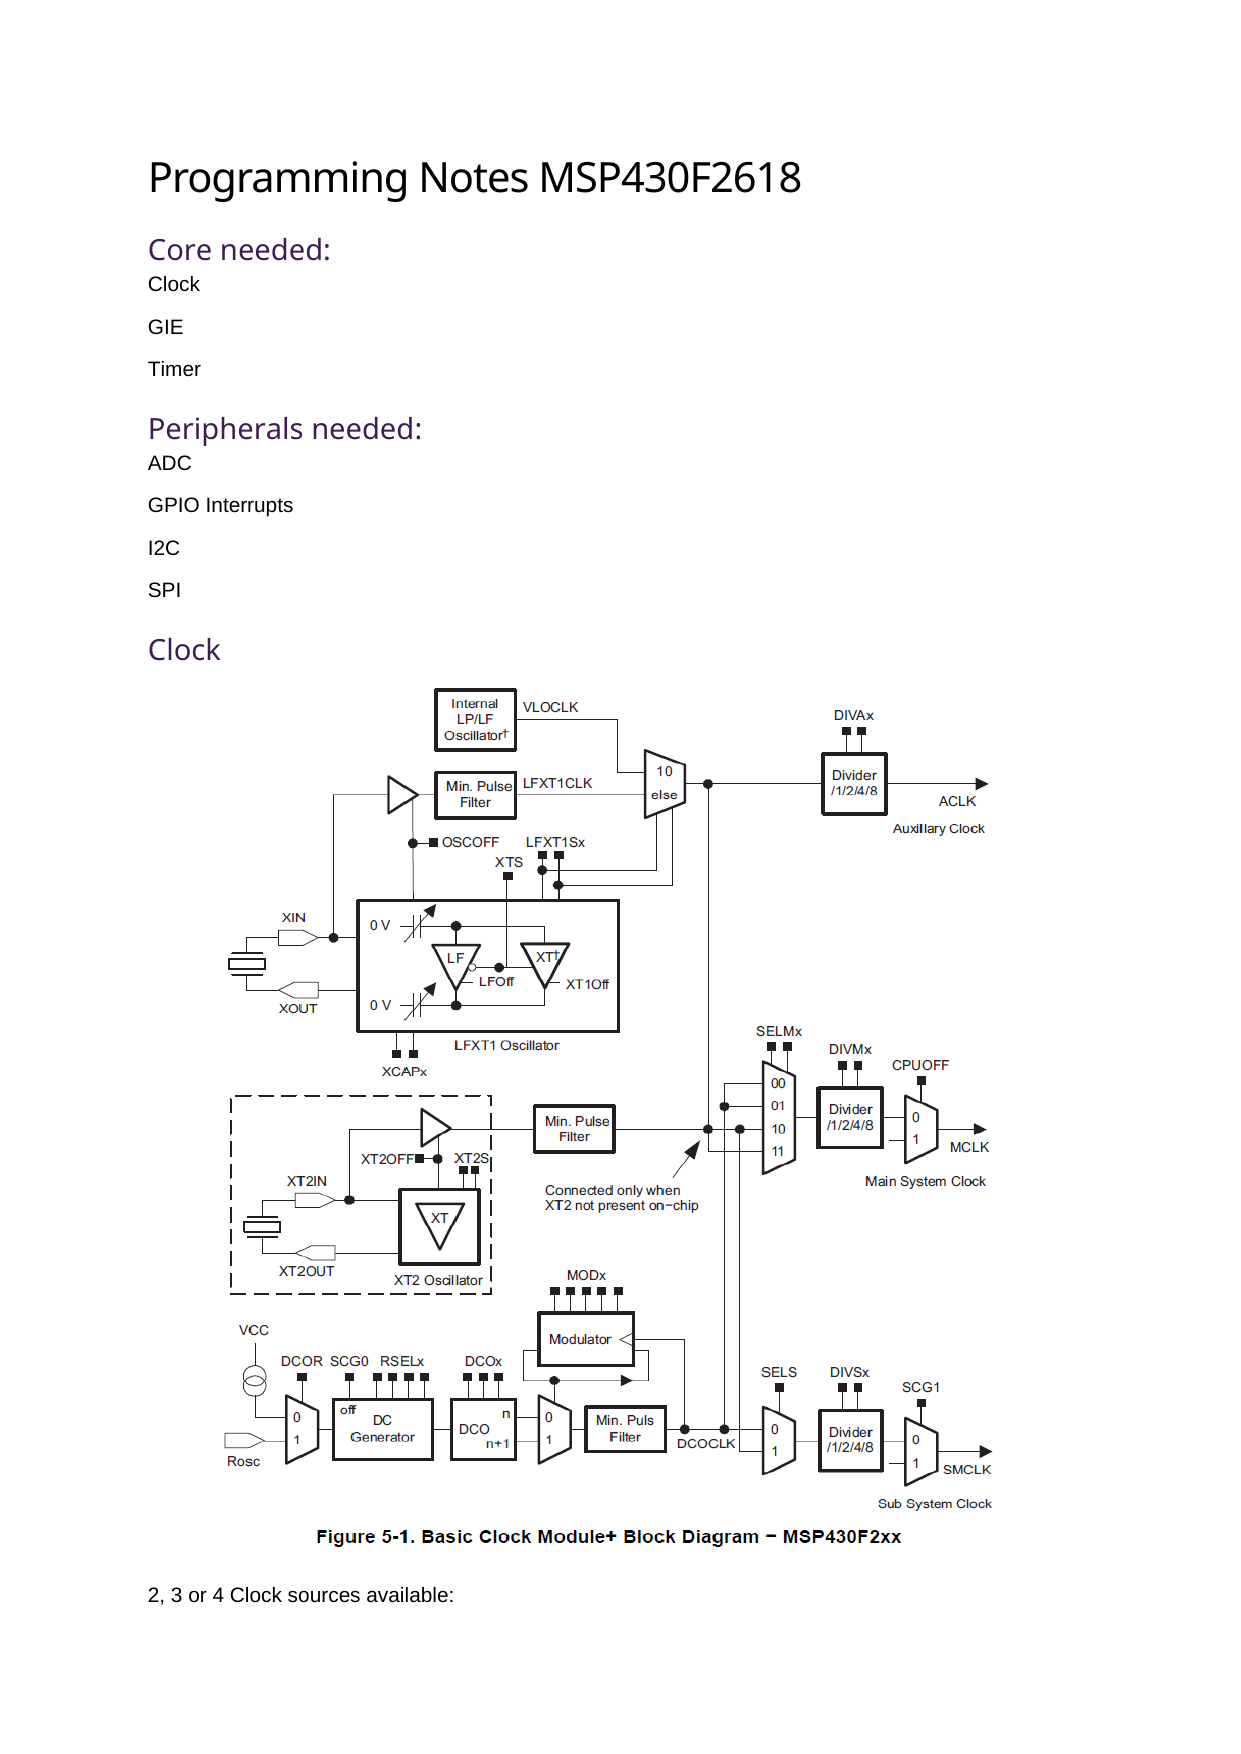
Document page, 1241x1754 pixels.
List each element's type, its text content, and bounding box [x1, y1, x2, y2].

subtitle Core needed: [148, 229, 1093, 269]
text 2, 3 or 4 Clock sources available: [148, 1583, 1093, 1607]
text GIE [148, 315, 1093, 339]
text GPIO Interrupts [148, 493, 1093, 517]
text ADC [148, 451, 1093, 475]
subtitle Clock [148, 629, 1093, 669]
text Clock [148, 272, 1093, 296]
text Timer [148, 357, 1093, 381]
picture [147, 672, 1076, 1565]
title Programming Notes MSP430F2618 [148, 148, 1093, 204]
text SPI [148, 578, 1093, 602]
subtitle Peripherals needed: [148, 408, 1093, 448]
text I2C [148, 536, 1093, 560]
